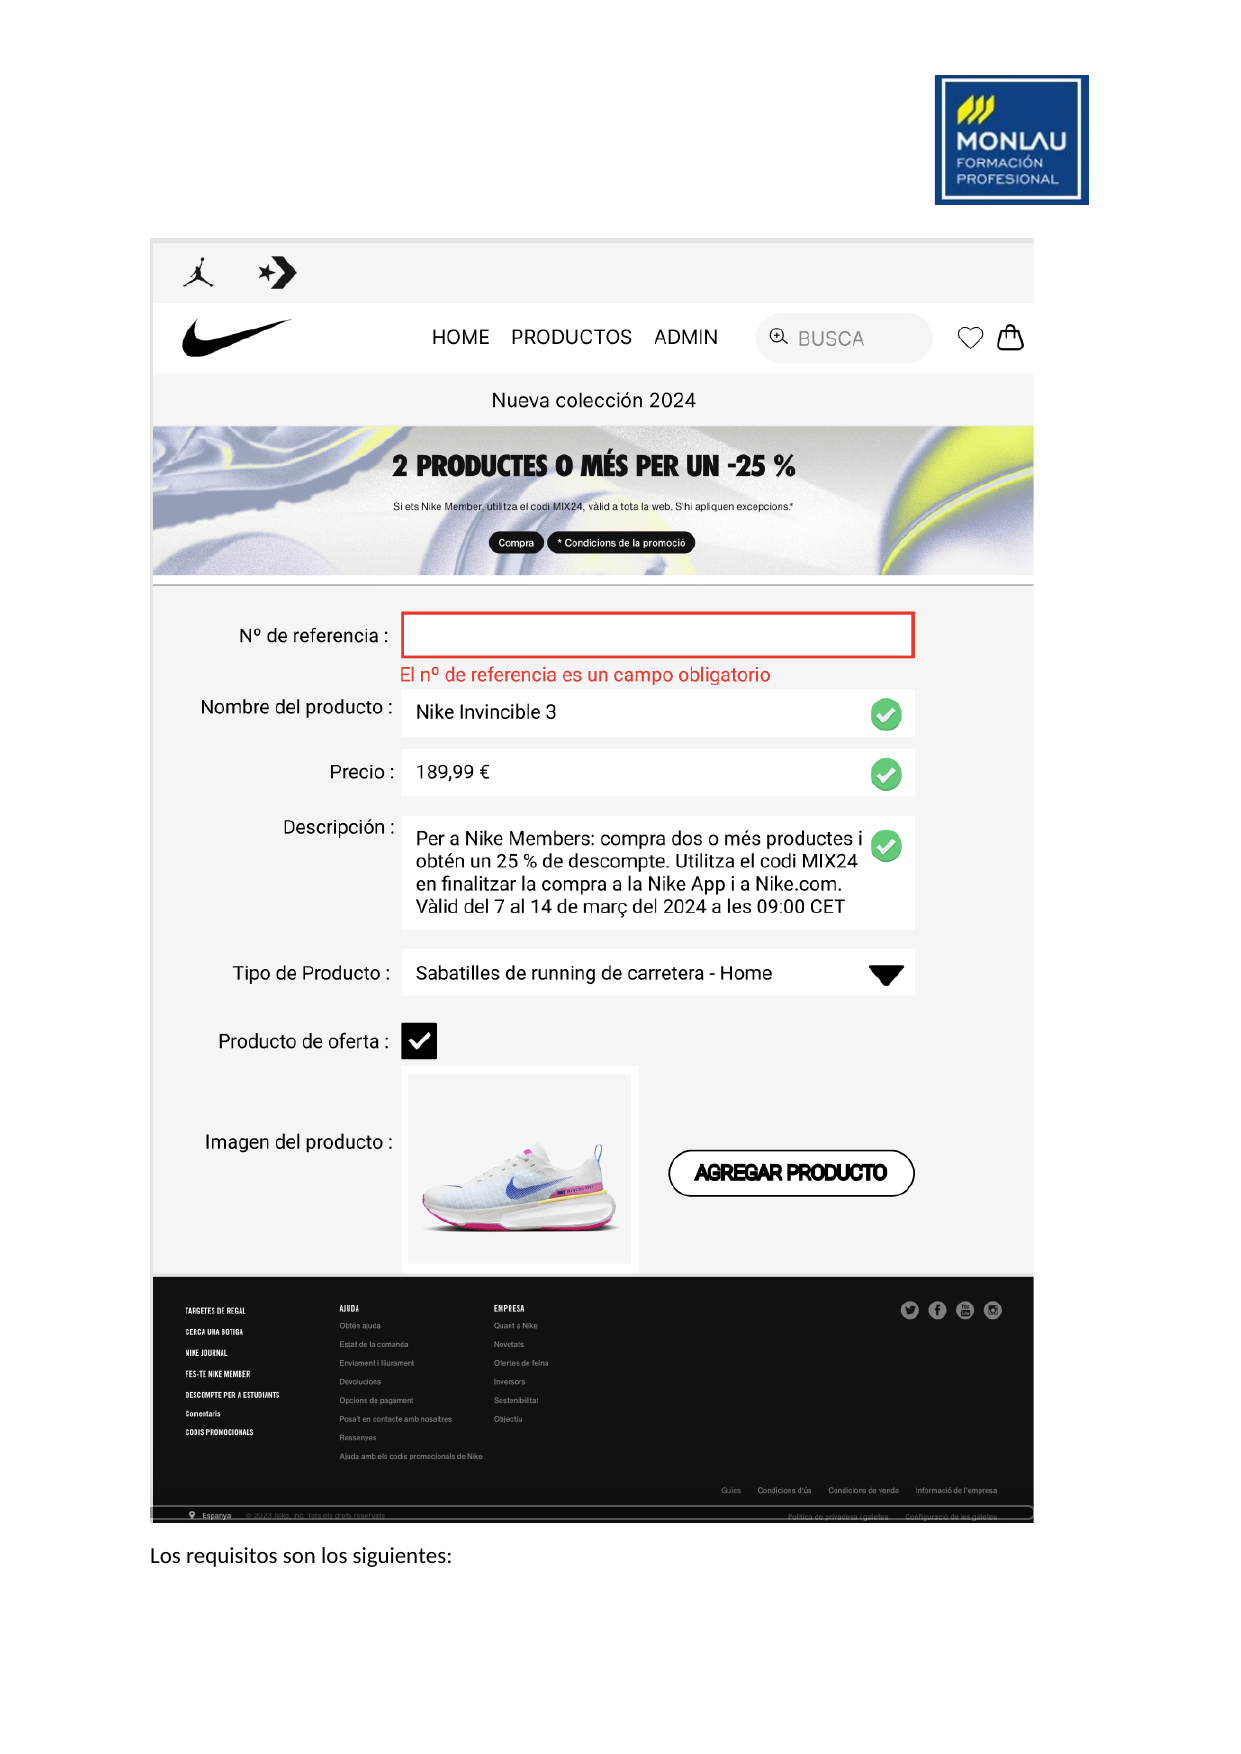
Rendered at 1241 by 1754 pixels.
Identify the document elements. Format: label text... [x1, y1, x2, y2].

text Los requisitos son los siguientes: [150, 1541, 1090, 1569]
picture [934, 75, 1089, 205]
picture [150, 238, 1034, 1523]
